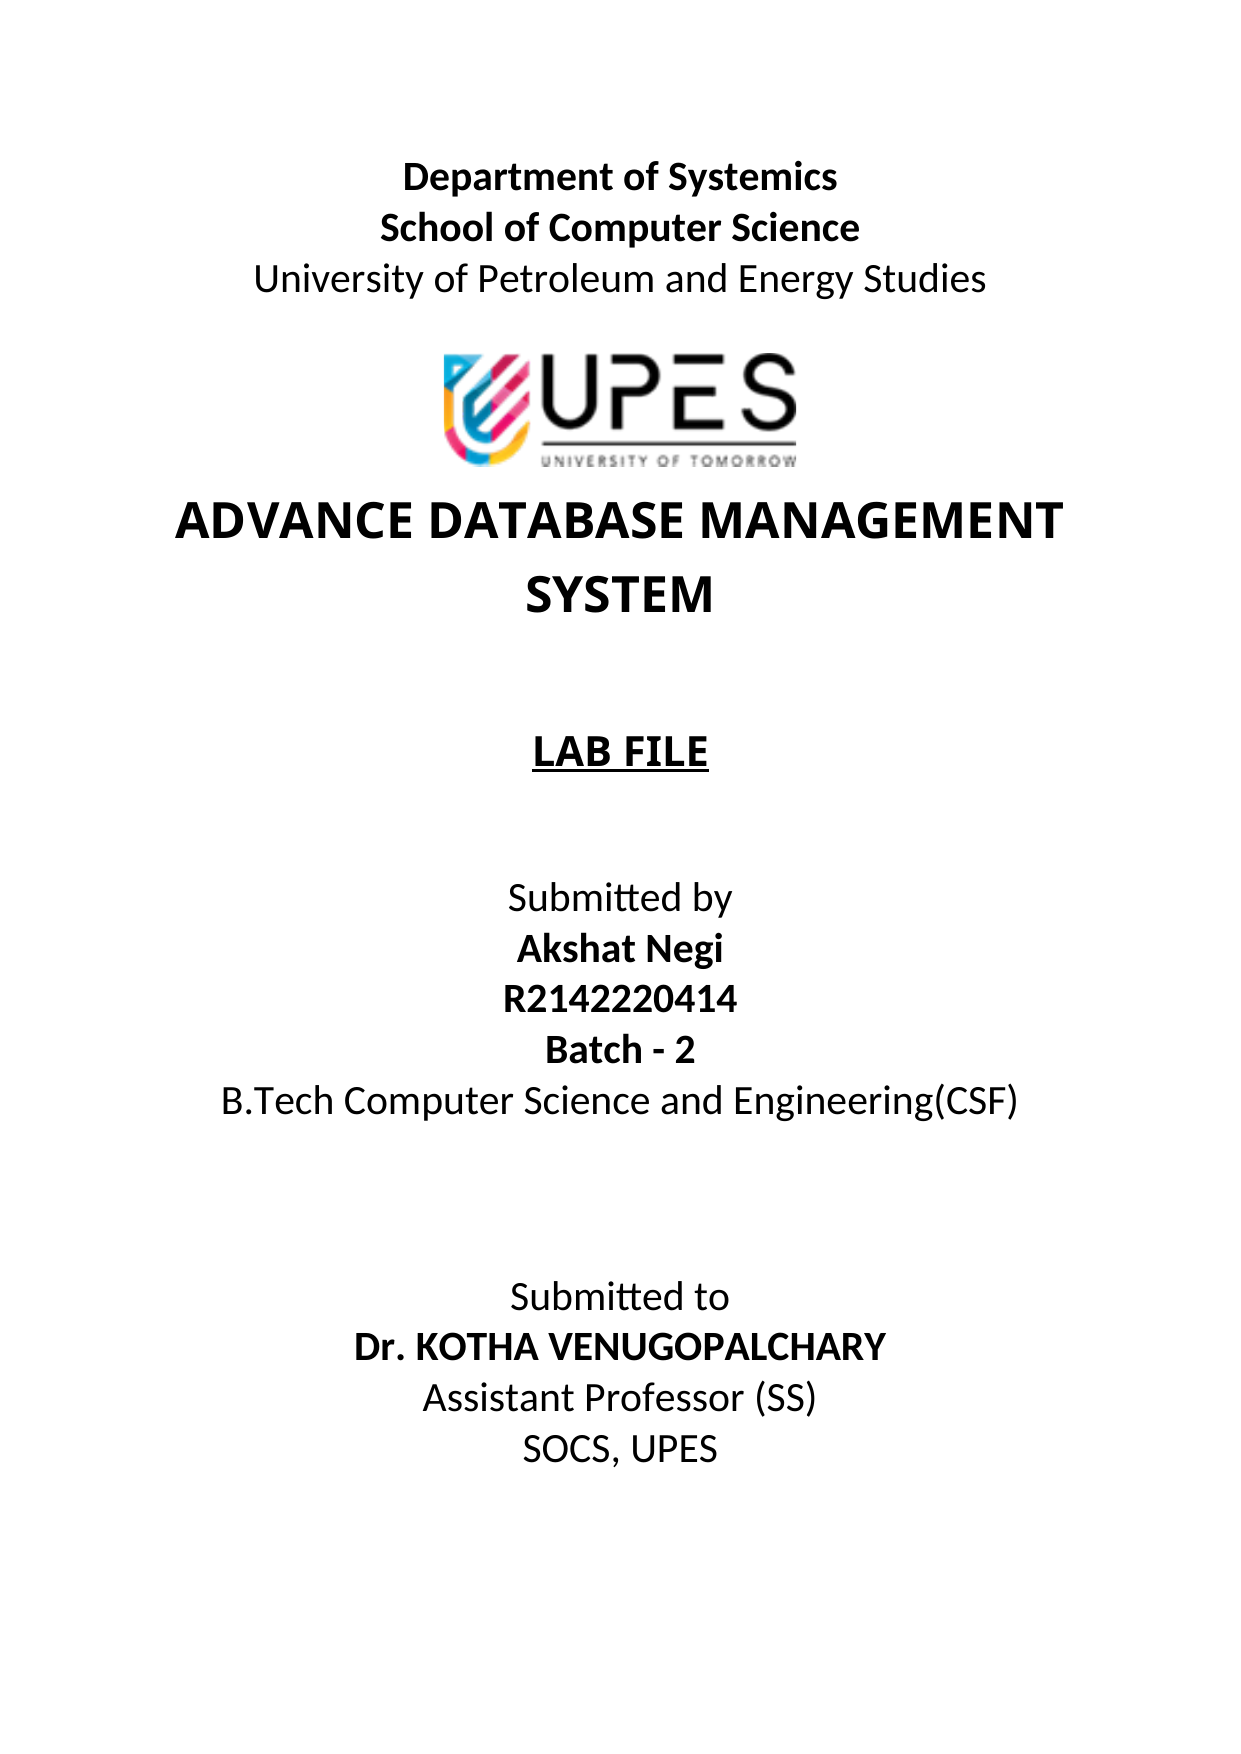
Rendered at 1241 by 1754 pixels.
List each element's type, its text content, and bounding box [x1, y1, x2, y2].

text Batch - 2 [150, 1023, 1090, 1074]
text Assistant Professor (SS) [150, 1371, 1090, 1422]
text Submitted to [150, 1269, 1090, 1320]
text Dr. KOTHA VENUGOPALCHARY [150, 1320, 1090, 1371]
picture [443, 353, 797, 467]
text Akshat Negi [150, 922, 1090, 972]
text ADVANCE DATABASE MANAGEMENT SYSTEM [150, 485, 1090, 627]
text R2142220414 [150, 972, 1090, 1023]
text SOCS, UPES [150, 1422, 1090, 1473]
text Submitted by [150, 871, 1090, 922]
text School of Computer Science [150, 201, 1090, 252]
text Department of Systemics [150, 150, 1090, 201]
text LAB FILE [150, 649, 1090, 778]
text B.Tech Computer Science and Engineering(CSF) [150, 1074, 1090, 1125]
text University of Petroleum and Energy Studies [150, 252, 1090, 302]
